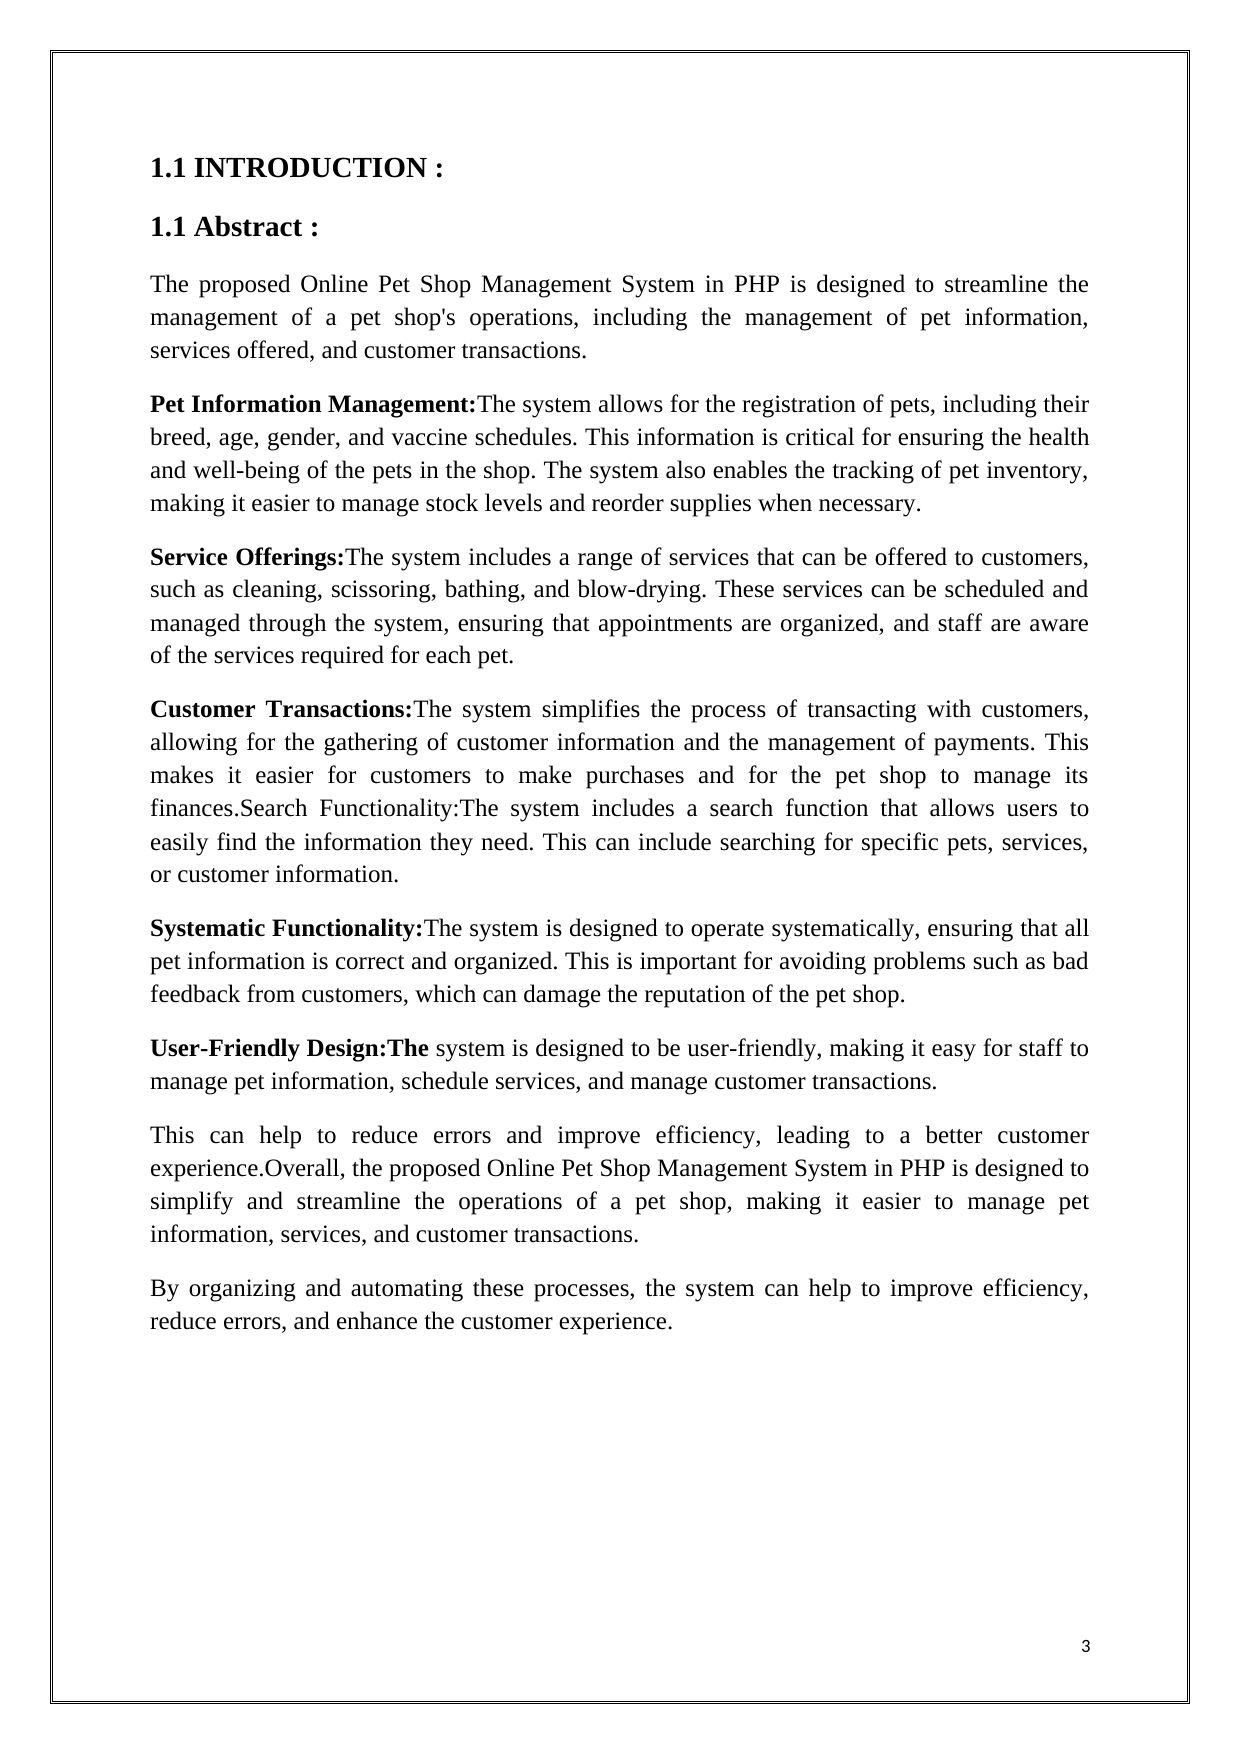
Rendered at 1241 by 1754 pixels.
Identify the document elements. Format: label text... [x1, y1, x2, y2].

text User-Friendly Design:The system is designed to be user-friendly, making it easy for staff to manage pet information, schedule services, and manage customer transactions. [150, 1033, 1090, 1095]
text Customer Transactions:The system simplifies the process of transacting with customers, allowing for the gathering of customer information and the management of payments. This makes it easier for customers to make purchases and for the pet shop to manage its finances.Search Functionality:The system includes a search function that allows users to easily find the information they need. This can include searching for specific pets, services, or customer information. [150, 694, 1090, 888]
text Pet Information Management:The system allows for the registration of pets, including their breed, age, gender, and vaccine schedules. This information is critical for ensuring the health and well-being of the pets in the shop. The system also enables the tracking of pet inventory, making it easier to manage stock levels and reorder supplies when necessary. [150, 389, 1090, 516]
text Service Offerings:The system includes a range of services that can be offered to customers, such as cleaning, scissoring, bathing, and blow-drying. These services can be scheduled and managed through the system, ensuring that appointments are organized, and staff are aware of the services required for each pet. [150, 542, 1090, 669]
text By organizing and automating these processes, the system can help to improve efficiency, reduce errors, and enhance the customer experience. [150, 1273, 1090, 1335]
text This can help to reduce errors and improve efficiency, leading to a better customer experience.Overall, the proposed Online Pet Shop Management System in PHP is designed to simplify and streamline the operations of a pet shop, making it easier to manage pet information, services, and customer transactions. [150, 1120, 1090, 1248]
text Systematic Functionality:The system is designed to operate systematically, ensuring that all pet information is correct and organized. This is important for avoiding problems such as bad feedback from customers, which can damage the reputation of the pet shop. [150, 913, 1090, 1008]
text 1.1 INTRODUCTION : [150, 150, 1090, 183]
text 1.1 Abstract : [150, 209, 1090, 243]
text The proposed Online Pet Shop Management System in PHP is designed to streamline the management of a pet shop's operations, including the management of pet information, services offered, and customer transactions. [150, 269, 1090, 363]
